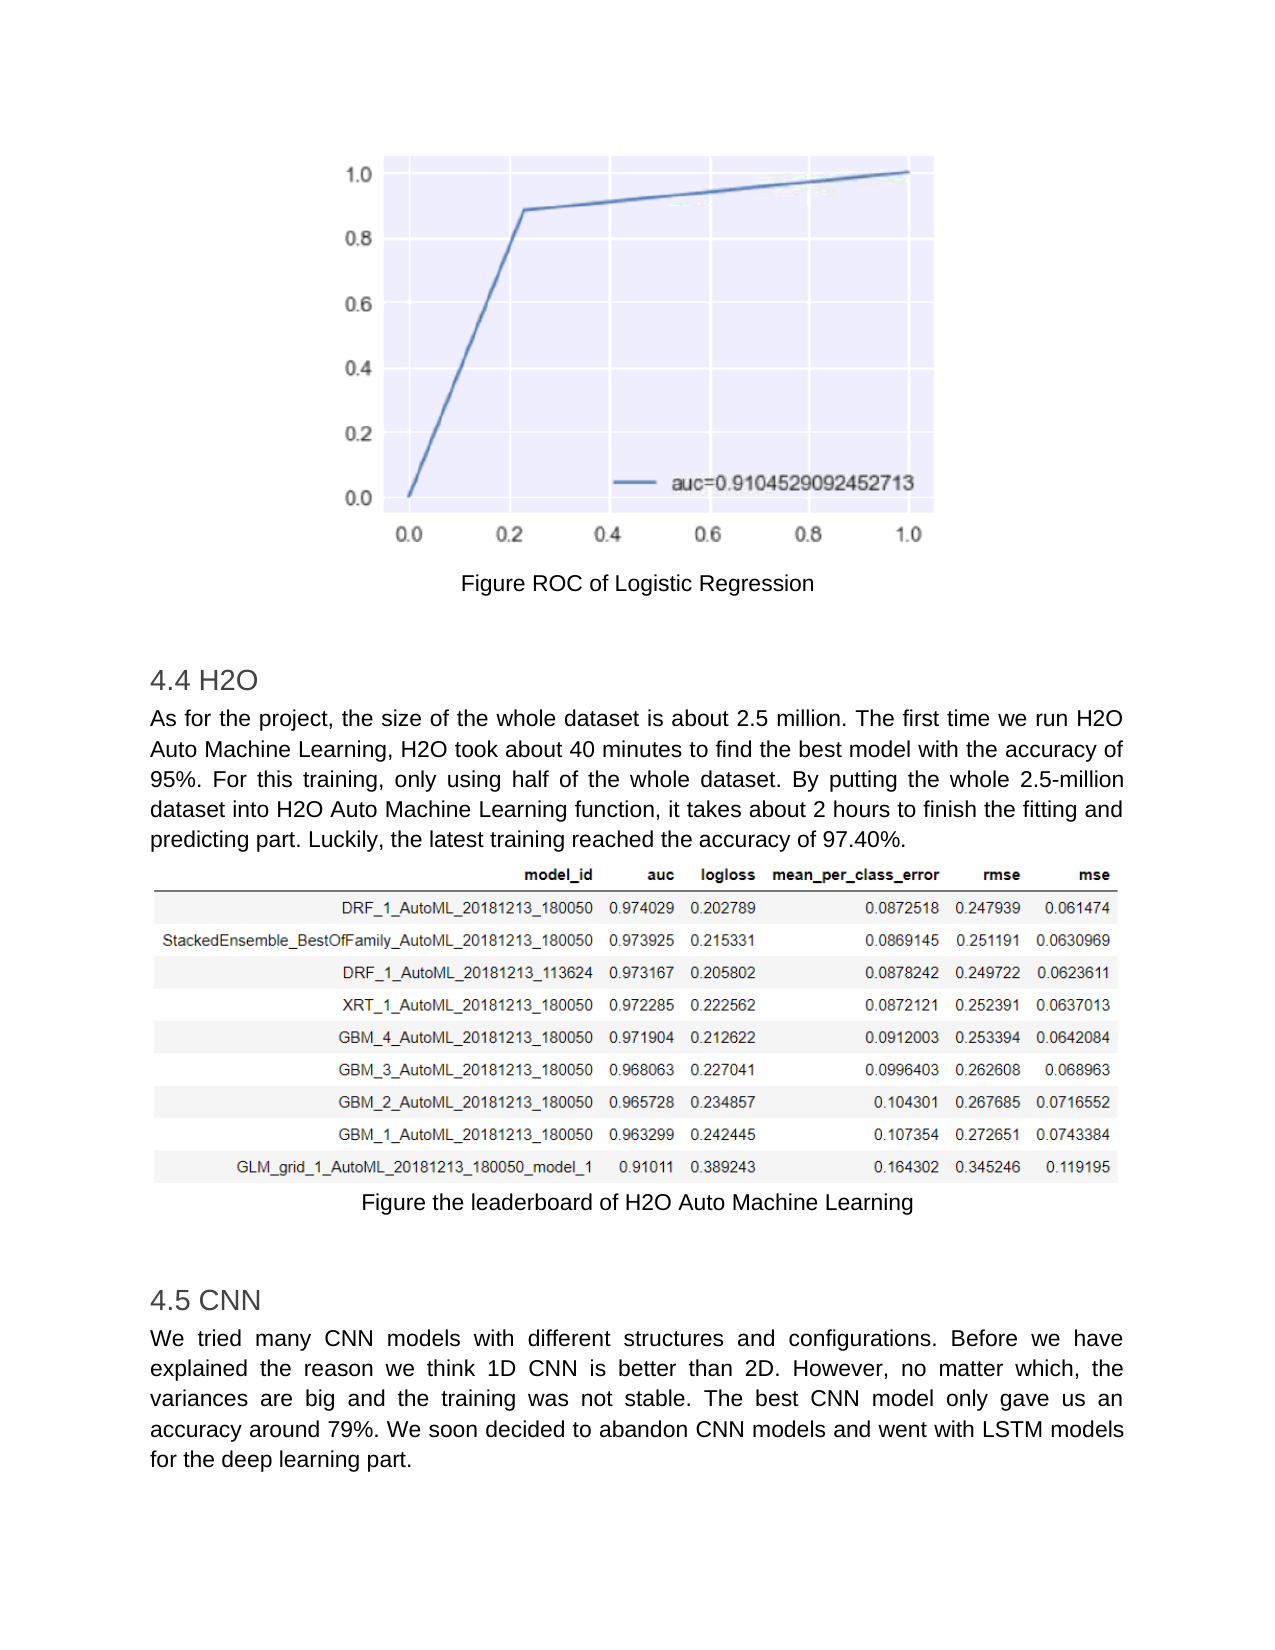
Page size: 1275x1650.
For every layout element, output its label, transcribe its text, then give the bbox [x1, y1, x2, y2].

picture [150, 856, 1125, 1186]
subtitle 4.4 H2O [150, 663, 1125, 697]
text Figure the leaderboard of H2O Auto Machine Learning [150, 1189, 1125, 1216]
picture [326, 150, 949, 566]
text We tried many CNN models with different structures and configurations. Before we have explained the reason we think 1D CNN is better than 2D. However, no matter which, the variances are big and the training was not stable. The best CNN model only gave us an accuracy around 79%. We soon decided to abandon CNN models and went with LSTM models for the deep learning part. [150, 1325, 1125, 1472]
text As for the project, the size of the whole dataset is about 2.5 million. The first time we run H2O Auto Machine Learning, H2O took about 40 minutes to find the best model with the accuracy of 95%. For this training, only using half of the whole dataset. By putting the whole 2.5-million dataset into H2O Auto Machine Learning function, it takes about 2 hours to finish the fitting and predicting part. Luckily, the latest training reached the accuracy of 97.40%. [150, 705, 1125, 852]
text Figure ROC of Logistic Regression [150, 570, 1125, 596]
subtitle 4.5 CNN [150, 1283, 1125, 1317]
